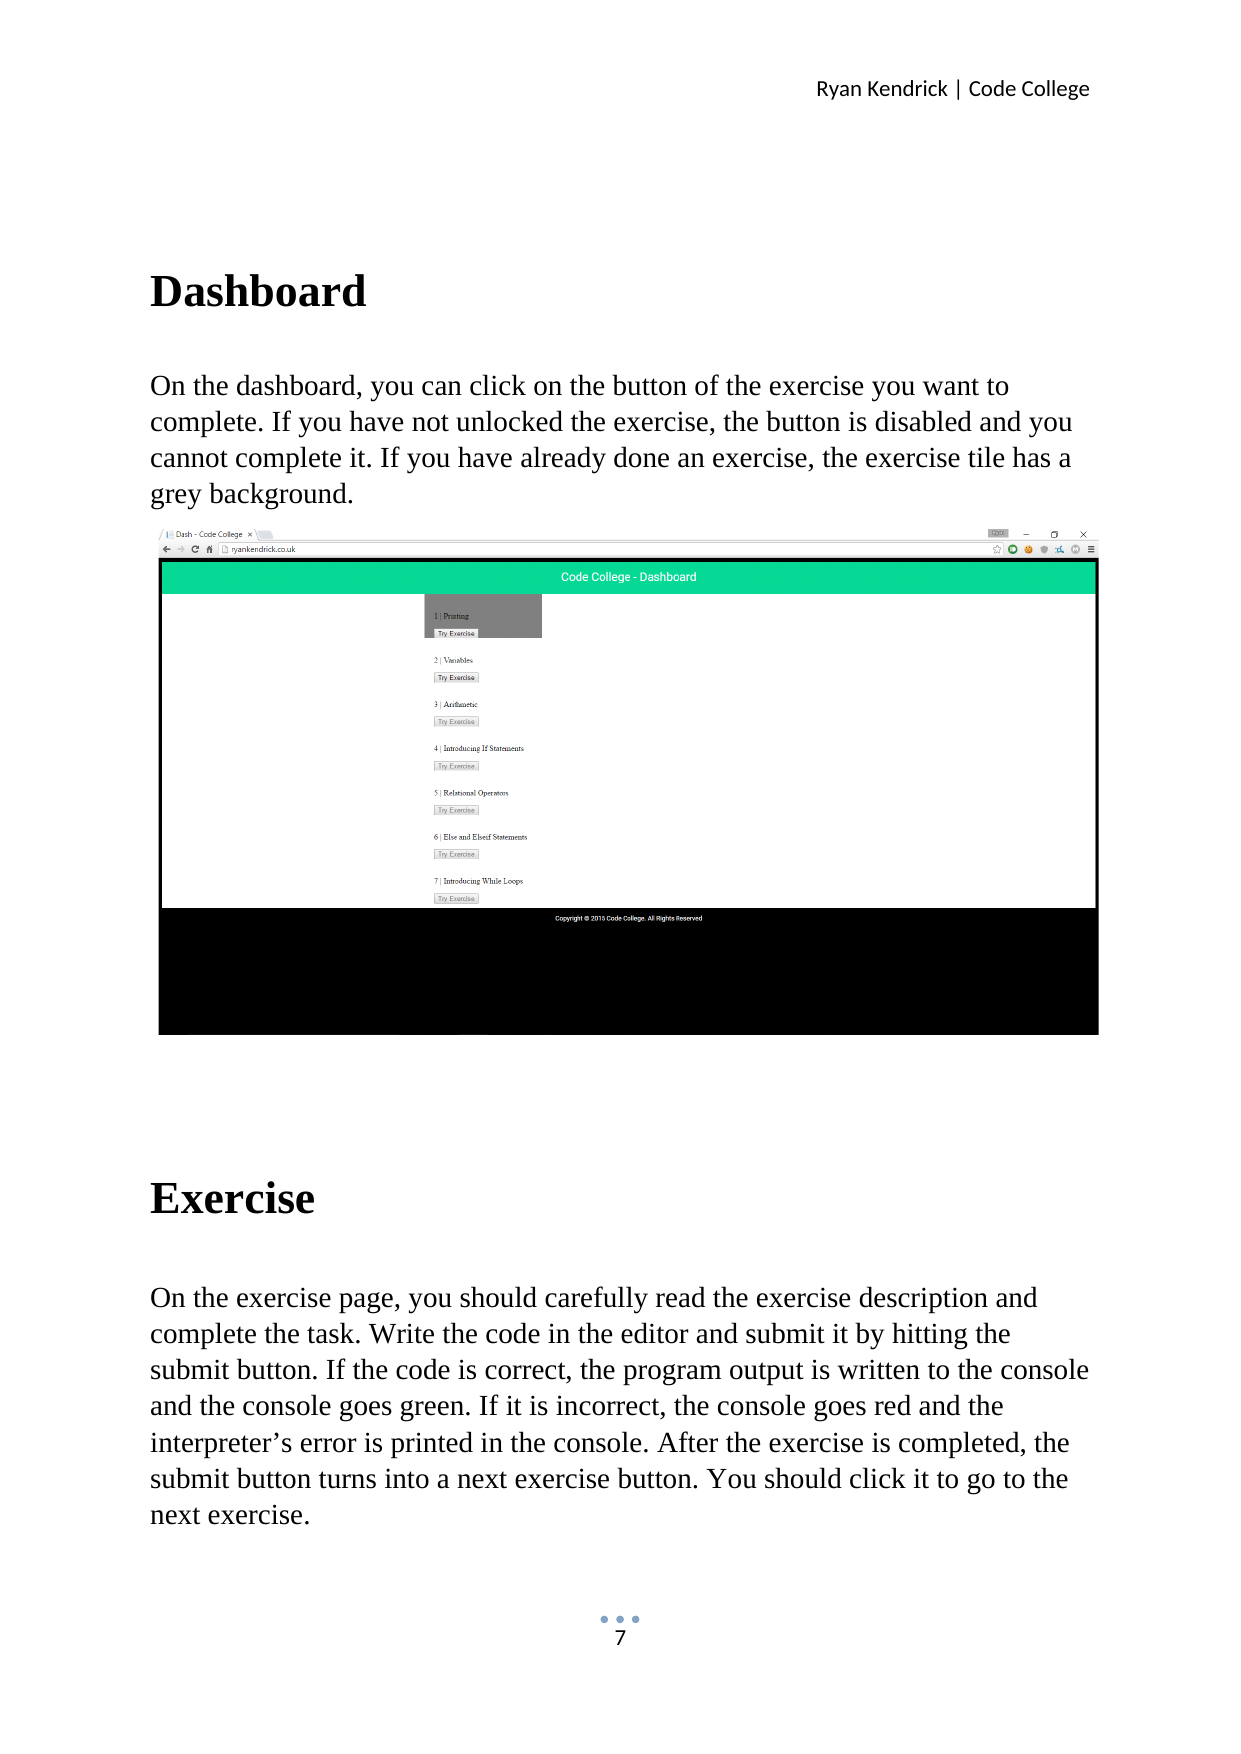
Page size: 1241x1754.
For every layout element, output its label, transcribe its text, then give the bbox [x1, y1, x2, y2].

text On the dashboard, you can click on the button of the exercise you want to complete. If you have not unlocked the exercise, the button is disabled and you cannot complete it. If you have already done an exercise, the exercise tile has a grey background. [150, 368, 1090, 510]
subtitle Dashboard [150, 264, 1090, 317]
picture [158, 529, 1099, 1035]
subtitle Exercise [150, 1170, 1090, 1223]
text On the exercise page, you should carefully read the exercise description and complete the task. Write the code in the editor and submit it by hitting the submit button. If the code is correct, the program output is written to the console and the console goes green. If it is incorrect, the console goes red and the interpreter’s error is printed in the console. After the exercise is completed, the submit button turns into a next exercise button. You should click it to go to the next exercise. [150, 1280, 1090, 1531]
